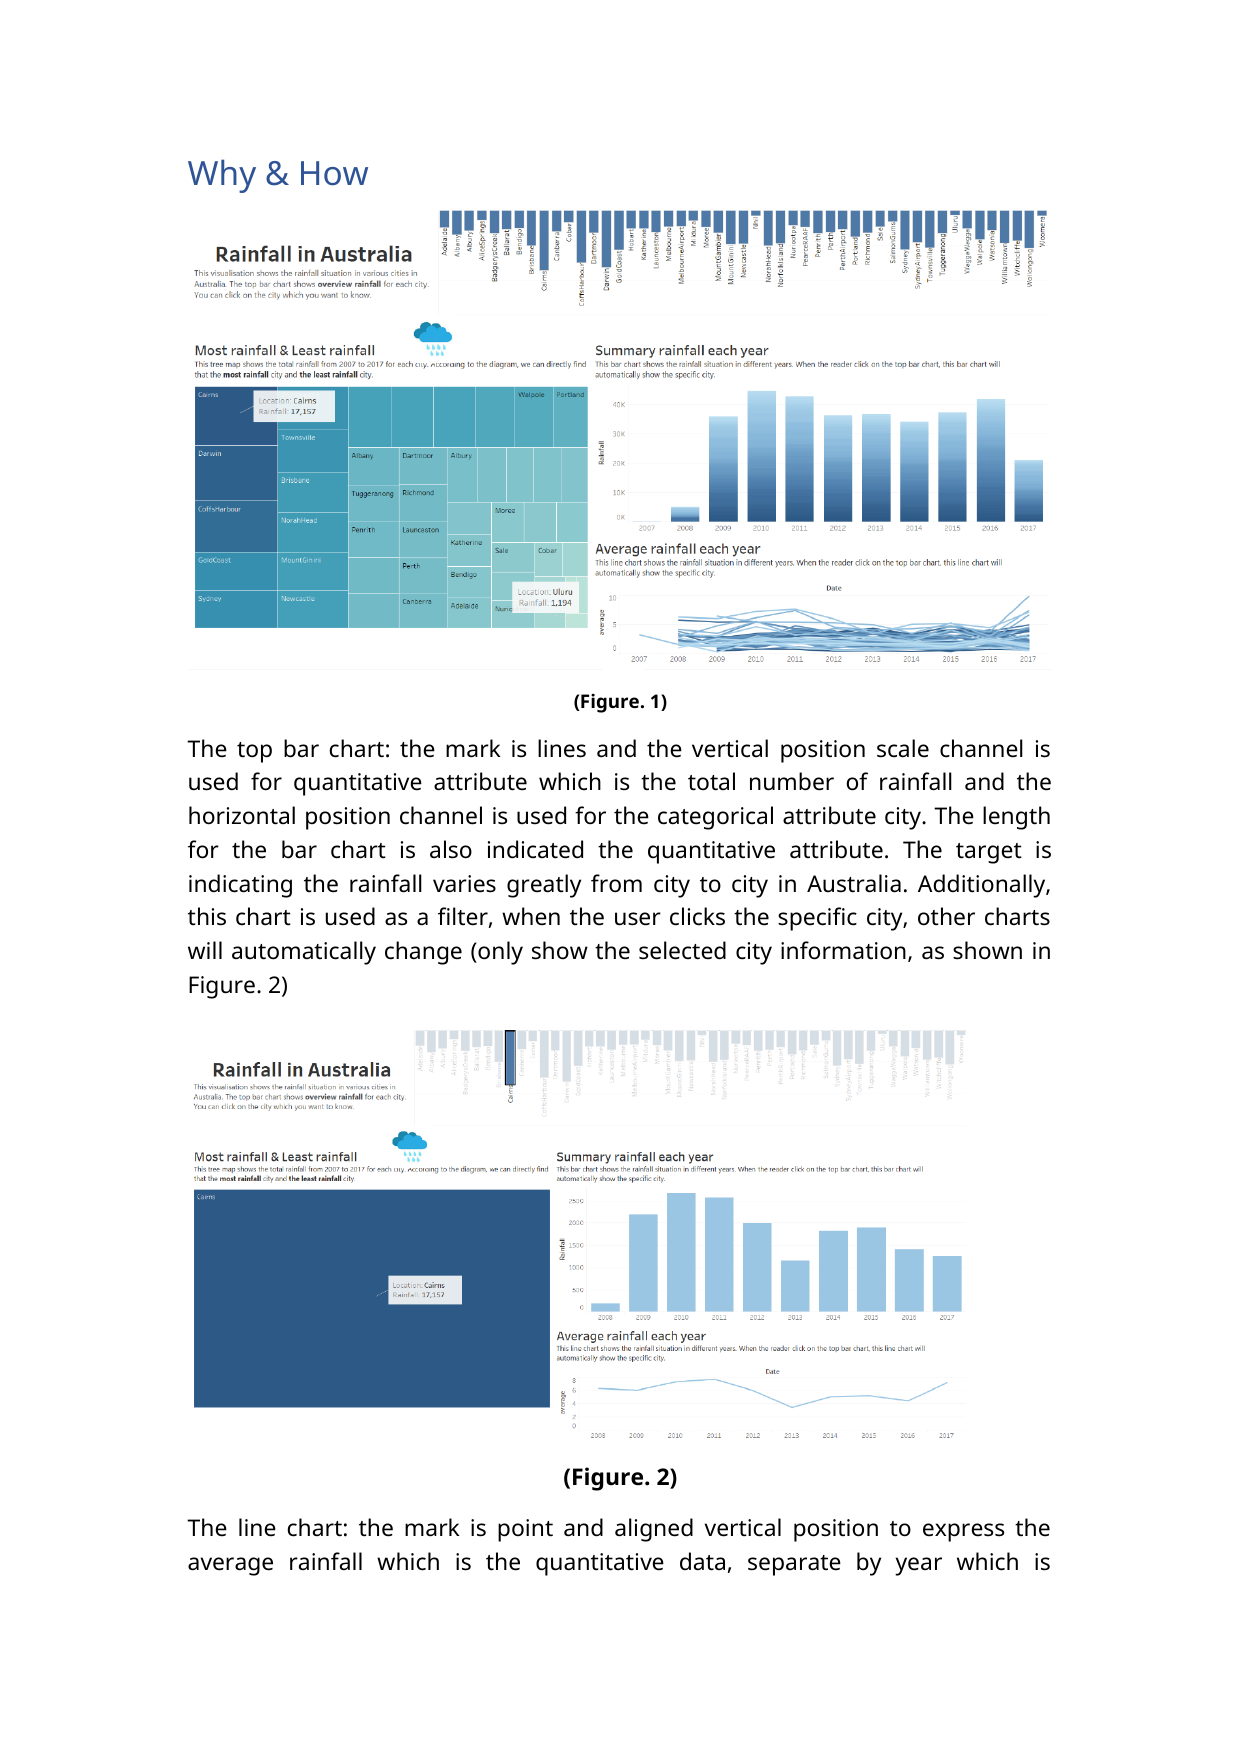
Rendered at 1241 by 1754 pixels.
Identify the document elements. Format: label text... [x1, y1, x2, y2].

text (Figure. 1) [187, 688, 1053, 714]
subtitle Why & How [187, 150, 1053, 195]
picture [187, 198, 1053, 670]
text (Figure. 2) [187, 1461, 1053, 1493]
text The top bar chart: the mark is lines and the vertical position scale channel is used for quantitative attribute which is the total number of rainfall and the horizontal position channel is used for the categorical attribute city. The length for the bar chart is also indicated the quantitative attribute. The target is indicating the rainfall varies greatly from city to city in Australia. Additionally, this chart is used as a filter, when the user clicks the specific city, other charts will automatically change (only show the selected city information, as shown in Figure. 2) [187, 732, 1053, 1000]
picture [187, 1019, 967, 1443]
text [187, 1512, 1053, 1577]
